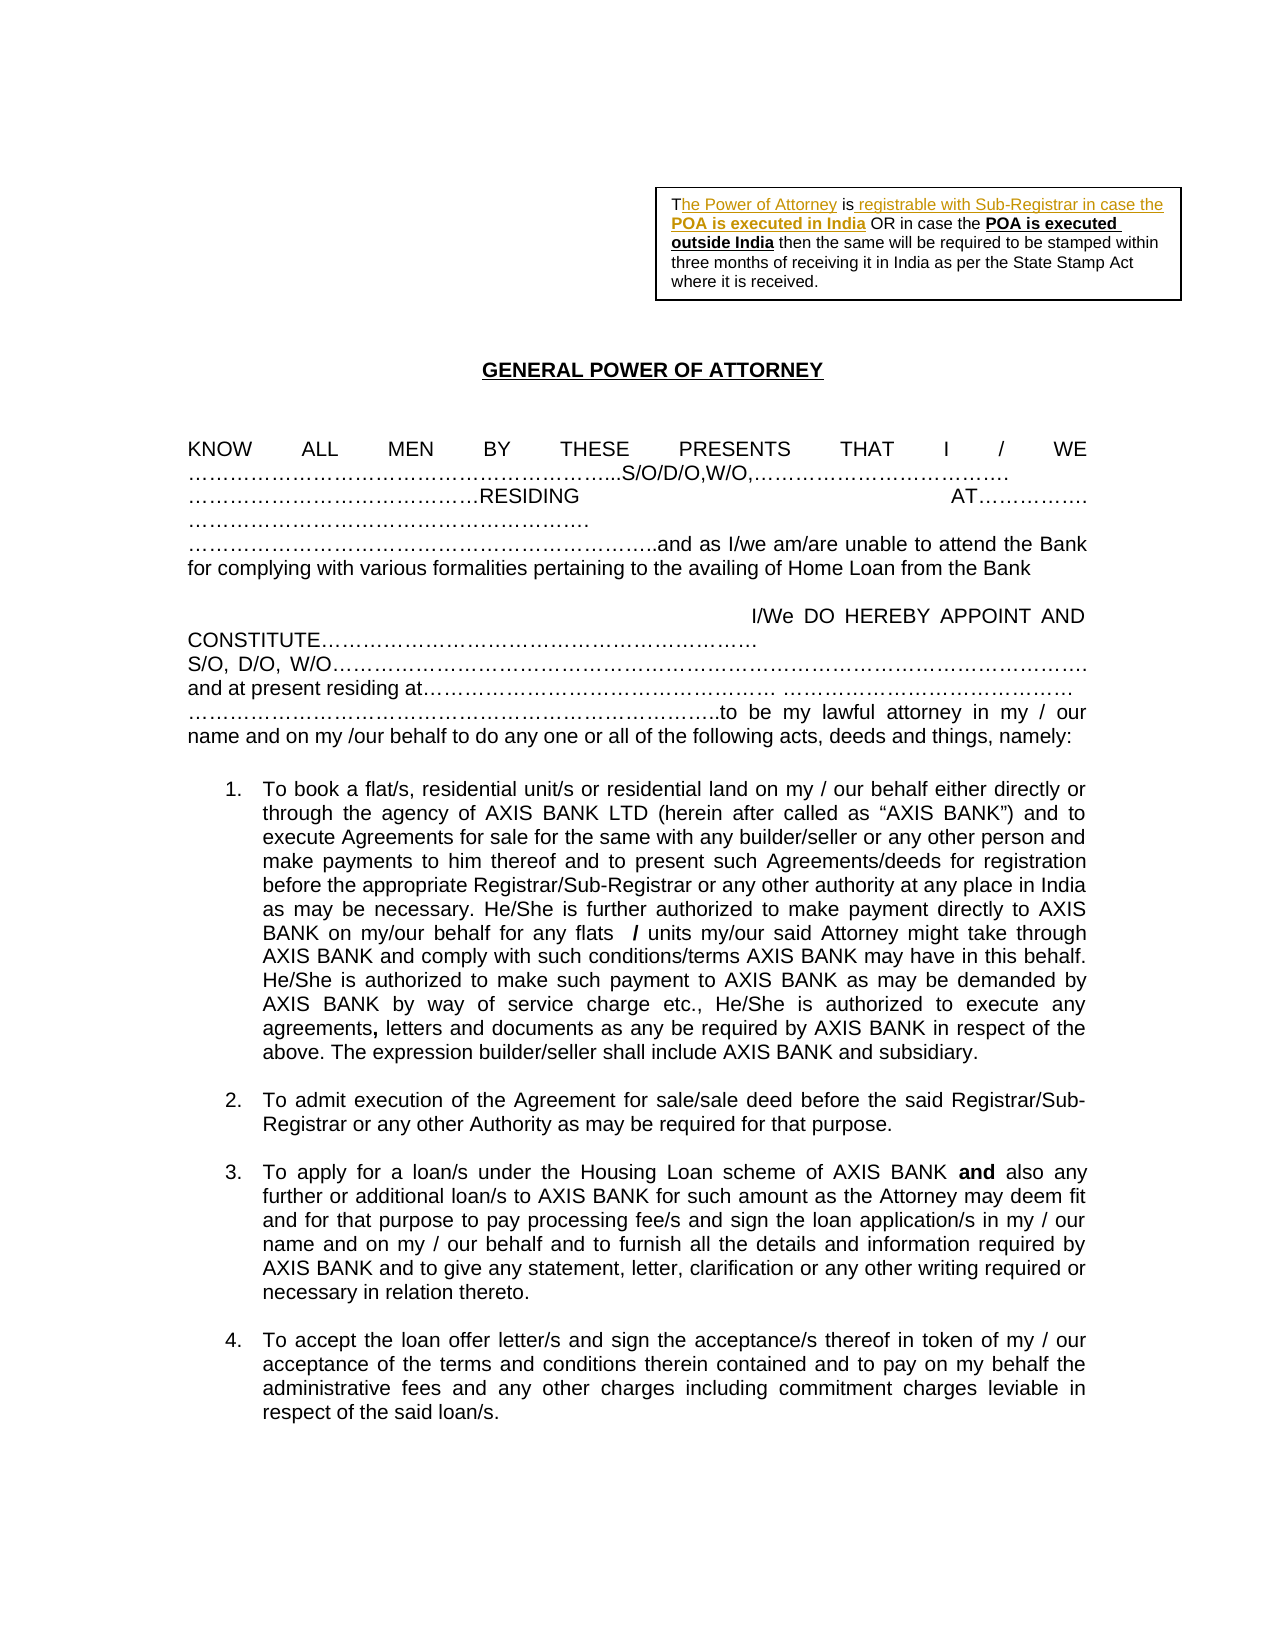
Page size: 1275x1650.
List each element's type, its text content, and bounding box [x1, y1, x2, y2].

list To book a flat/s, residential unit/s or residential land on my / our behalf either directly or through the agency of AXIS BANK LTD (herein after called as “AXIS BANK”) and to execute Agreements for sale for the same with any builder/seller or any other person and make payments to him thereof and to present such Agreements/deeds for registration before the appropriate Registrar/Sub-Registrar or any other authority at any place in India as may be necessary. He/She is further authorized to make payment directly to AXIS BANK on my/our behalf for any flats / units my/our said Attorney might take through AXIS BANK and comply with such conditions/terms AXIS BANK may have in this behalf. He/She is authorized to make such payment to AXIS BANK as may be demanded by AXIS BANK by way of service charge etc., He/She is authorized to execute any agreements, letters and documents as any be required by AXIS BANK in respect of the above. The expression builder/seller shall include AXIS BANK and subsidiary. [225, 777, 1087, 1064]
list To apply for a loan/s under the Housing Loan scheme of AXIS BANK and also any further or additional loan/s to AXIS BANK for such amount as the Attorney may deem fit and for that purpose to pay processing fee/s and sign the loan application/s in my / our name and on my / our behalf and to furnish all the details and information required by AXIS BANK and to give any statement, letter, clarification or any other writing required or necessary in relation thereto. [225, 1160, 1087, 1304]
text S/O, D/O, W/O………………………………………………………………………………………………. and at present residing at…………………………………………… …………………………………… [187, 652, 1087, 700]
subtitle GENERAL POWER OF ATTORNEY [337, 358, 1087, 382]
text I/We DO HEREBY APPOINT AND CONSTITUTE……………………………………………………… [187, 604, 1087, 652]
list To accept the loan offer letter/s and sign the acceptance/s thereof in token of my / our acceptance of the terms and conditions therein contained and to pay on my behalf the administrative fees and any other charges including commitment charges leviable in respect of the said loan/s. [225, 1328, 1087, 1423]
text KNOW ALL MEN BY THESE PRESENTS THAT I / WE ……………………………………………………...S/O/D/O,W/O,……………………………….……………………………………RESIDING AT…………….…………………………………………………. [187, 436, 1087, 532]
text …………………………………………………………..and as I/we am/are unable to attend the Bank for complying with various formalities pertaining to the availing of Home Loan from the Bank [187, 532, 1087, 580]
text …………………………………………………………………..to be my lawful attorney in my / our name and on my /our behalf to do any one or all of the following acts, deeds and things, namely: [187, 700, 1087, 748]
list To admit execution of the Agreement for sale/sale deed before the said Registrar/Sub-Registrar or any other Authority as may be required for that purpose. [225, 1088, 1087, 1136]
